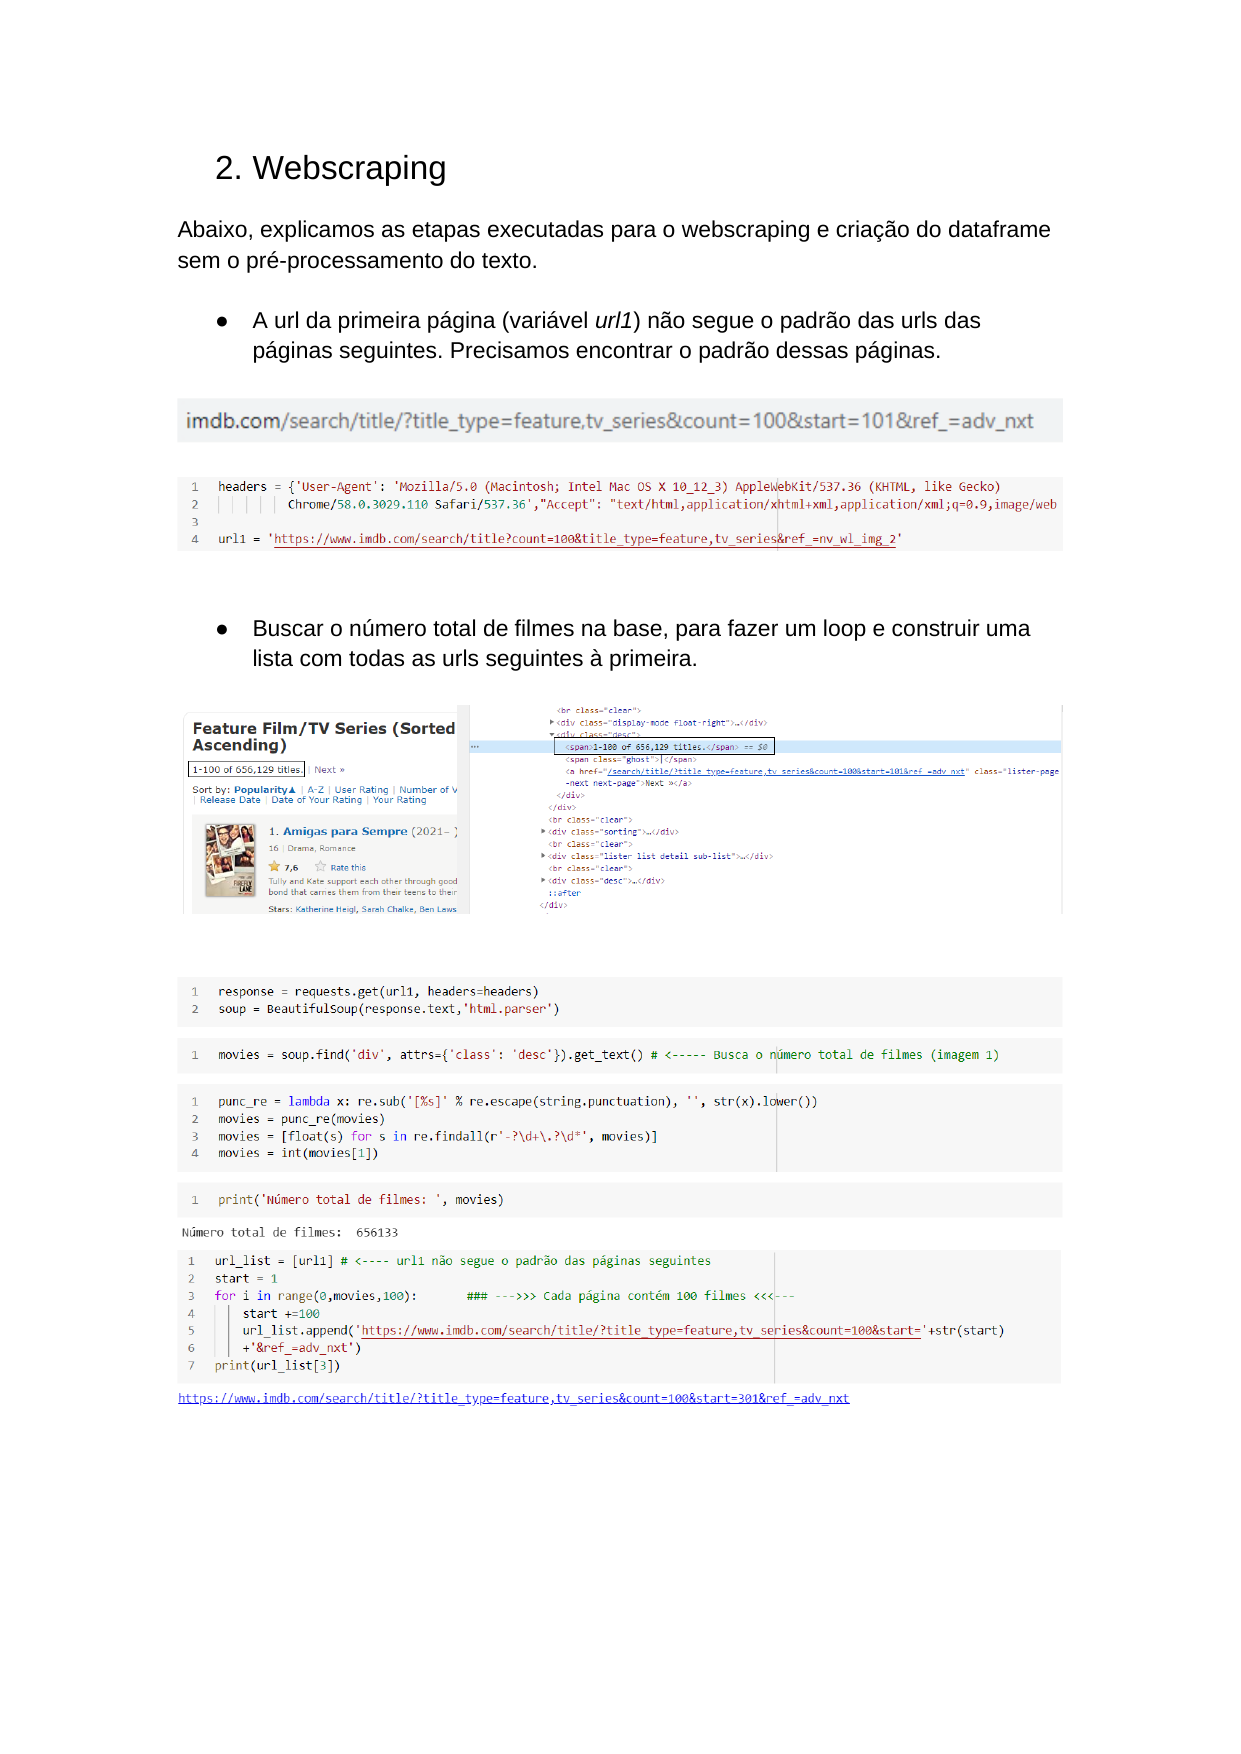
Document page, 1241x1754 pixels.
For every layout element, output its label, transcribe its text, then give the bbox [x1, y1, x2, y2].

list A url da primeira página (variável url1) não segue o padrão das urls das páginas seguintes. Precisamos encontrar o padrão dessas páginas. [215, 307, 1063, 363]
picture [177, 477, 1063, 551]
subtitle Webscraping [215, 148, 1063, 186]
picture [177, 977, 1063, 1247]
picture [177, 1250, 1063, 1416]
list Buscar o número total de filmes na base, para fazer um loop e construir uma lista com todas as urls seguintes à primeira. [215, 615, 1063, 671]
picture [177, 397, 1063, 444]
picture [177, 705, 1063, 914]
text Abaixo, explicamos as etapas executadas para o webscraping e criação do dataframe sem o pré-processamento do texto. [177, 216, 1063, 273]
